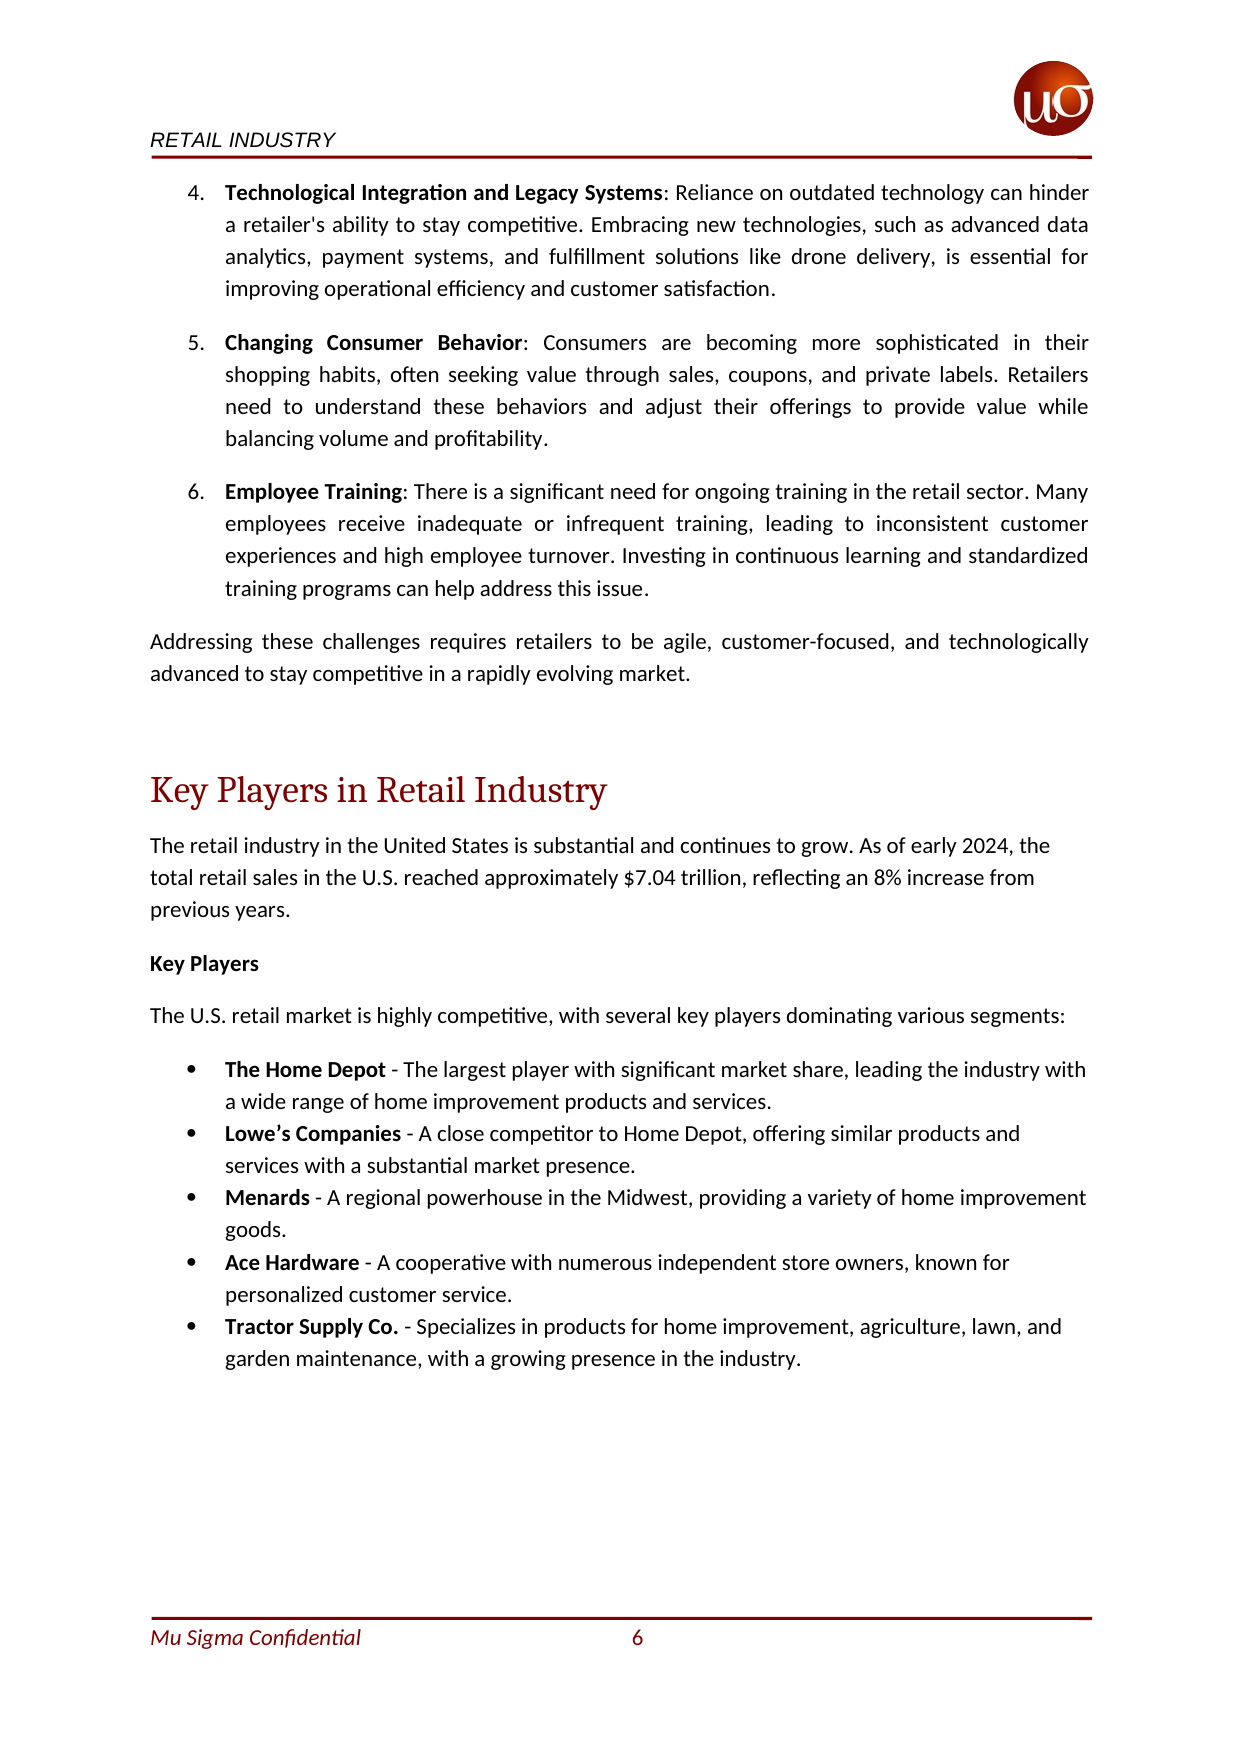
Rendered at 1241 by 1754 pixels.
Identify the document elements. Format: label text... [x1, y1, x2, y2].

list Menards - A regional powerhouse in the Midwest, providing a variety of home improvement goods. [187, 1183, 1090, 1244]
text The U.S. retail market is highly competitive, with several key players dominating various segments: [150, 1002, 1090, 1030]
text The retail industry in the United States is substantial and continues to grow. As of early 2024, the total retail sales in the U.S. reached approximately $7.04 trillion, reflecting an 8% increase from previous years. [150, 831, 1090, 924]
text Key Players [150, 949, 1090, 977]
picture [1013, 60, 1094, 136]
list Ace Hardware - A cooperative with numerous independent store owners, known for personalized customer service. [187, 1248, 1090, 1308]
list Changing Consumer Behavior: Consumers are becoming more sophisticated in their shopping habits, often seeking value through sales, coupons, and private labels. Retailers need to understand these behaviors and adjust their offerings to provide value while balancing volume and profitability​. [187, 328, 1090, 452]
list Technological Integration and Legacy Systems: Reliance on outdated technology can hinder a retailer's ability to stay competitive. Embracing new technologies, such as advanced data analytics, payment systems, and fulfillment solutions like drone delivery, is essential for improving operational efficiency and customer satisfaction​. [187, 178, 1090, 303]
list Tractor Supply Co. - Specializes in products for home improvement, agriculture, lawn, and garden maintenance, with a growing presence in the industry. [187, 1312, 1090, 1372]
list The Home Depot - The largest player with significant market share, leading the industry with a wide range of home improvement products and services. [187, 1055, 1090, 1115]
list Employee Training: There is a significant need for ongoing training in the retail sector. Many employees receive inadequate or infrequent training, leading to inconsistent customer experiences and high employee turnover. Investing in continuous learning and standardized training programs can help address this issue​. [187, 477, 1090, 602]
subtitle Key Players in Retail Industry [150, 769, 1090, 812]
text Addressing these challenges requires retailers to be agile, customer-focused, and technologically advanced to stay competitive in a rapidly evolving market. [150, 627, 1090, 687]
list Lowe’s Companies - A close competitor to Home Depot, offering similar products and services with a substantial market presence. [187, 1119, 1090, 1179]
